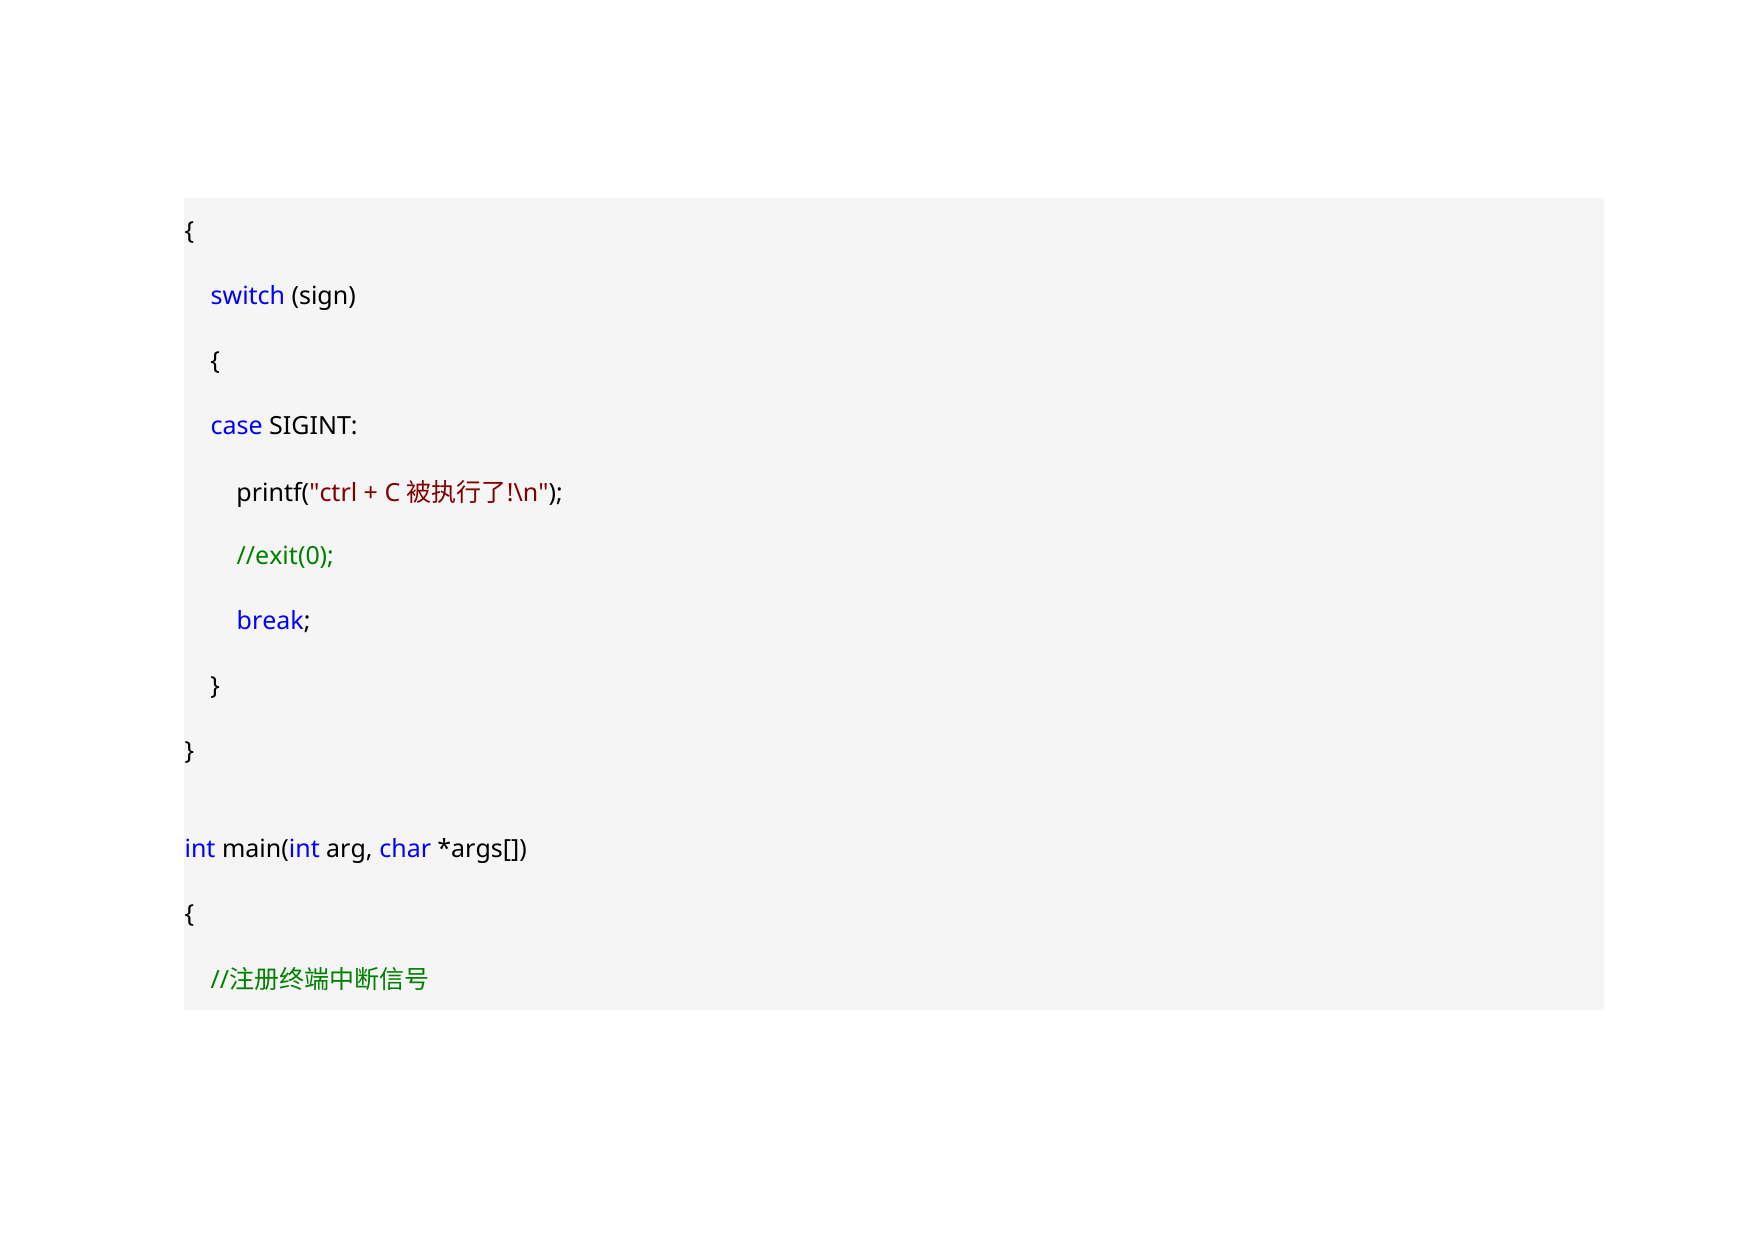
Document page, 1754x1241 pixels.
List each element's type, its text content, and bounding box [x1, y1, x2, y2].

text } [184, 718, 1604, 783]
text break; [184, 588, 1604, 653]
text { [184, 198, 1604, 263]
text printf("ctrl + C 被执行了!\n"); [184, 458, 1604, 523]
text } [184, 653, 1604, 718]
text case SIGINT: [184, 393, 1604, 458]
text switch (sign) [184, 263, 1604, 328]
text { [184, 328, 1604, 393]
text //注册终端中断信号 [184, 945, 1604, 1010]
text //exit(0); [184, 523, 1604, 588]
text { [184, 880, 1604, 945]
text int main(int arg, char *args[]) [184, 815, 1604, 880]
